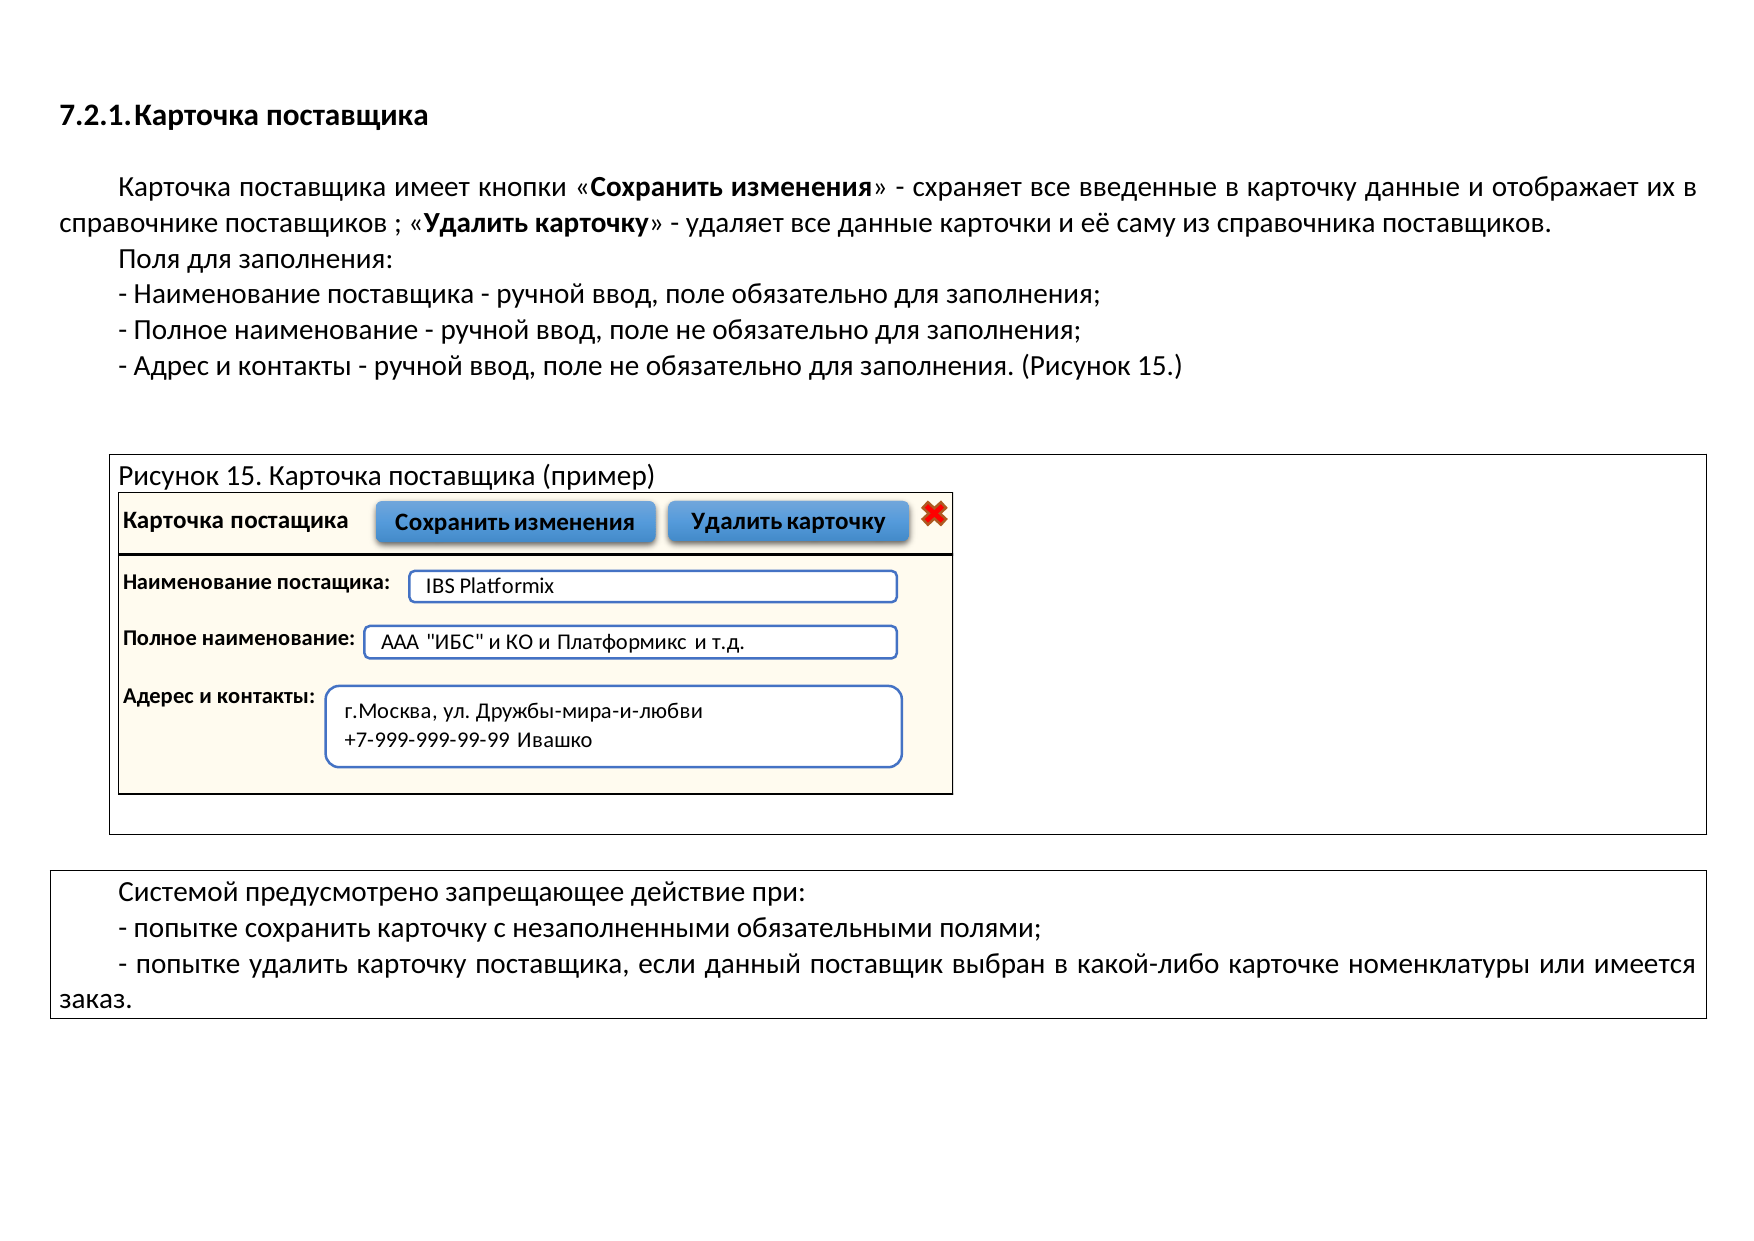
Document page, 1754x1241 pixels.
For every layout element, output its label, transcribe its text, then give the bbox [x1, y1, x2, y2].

text - Наименование поставщика - ручной ввод, поле обязательно для заполнения; [118, 275, 1698, 311]
text - Полное наименование - ручной ввод, поле не обязательно для заполнения; [118, 311, 1698, 347]
text Системой предусмотрено запрещающее действие при: [51, 871, 1706, 909]
text Поля для заполнения: [118, 240, 1698, 275]
text - попытке сохранить карточку с незаполненными обязательными полями; [59, 909, 1698, 942]
text Карточка поставщика имеет кнопки «Сохранить изменения» - схраняет все введенные в карточку данные и отображает их в справочнике поставщиков ; «Удалить карточку» - удаляет все данные карточки и её саму из справочника поставщиков. [59, 168, 1698, 240]
text Рисунок 15. Карточка поставщика (пример) [110, 455, 1706, 492]
list Карточка поставщика [59, 95, 1698, 133]
text - попытке удалить карточку поставщика, если данный поставщик выбран в какой-либо карточке номенклатуры или имеется заказ. [51, 942, 1706, 1018]
text - Адрес и контакты - ручной ввод, поле не обязательно для заполнения. (Рисунок 15.) [118, 347, 1698, 382]
